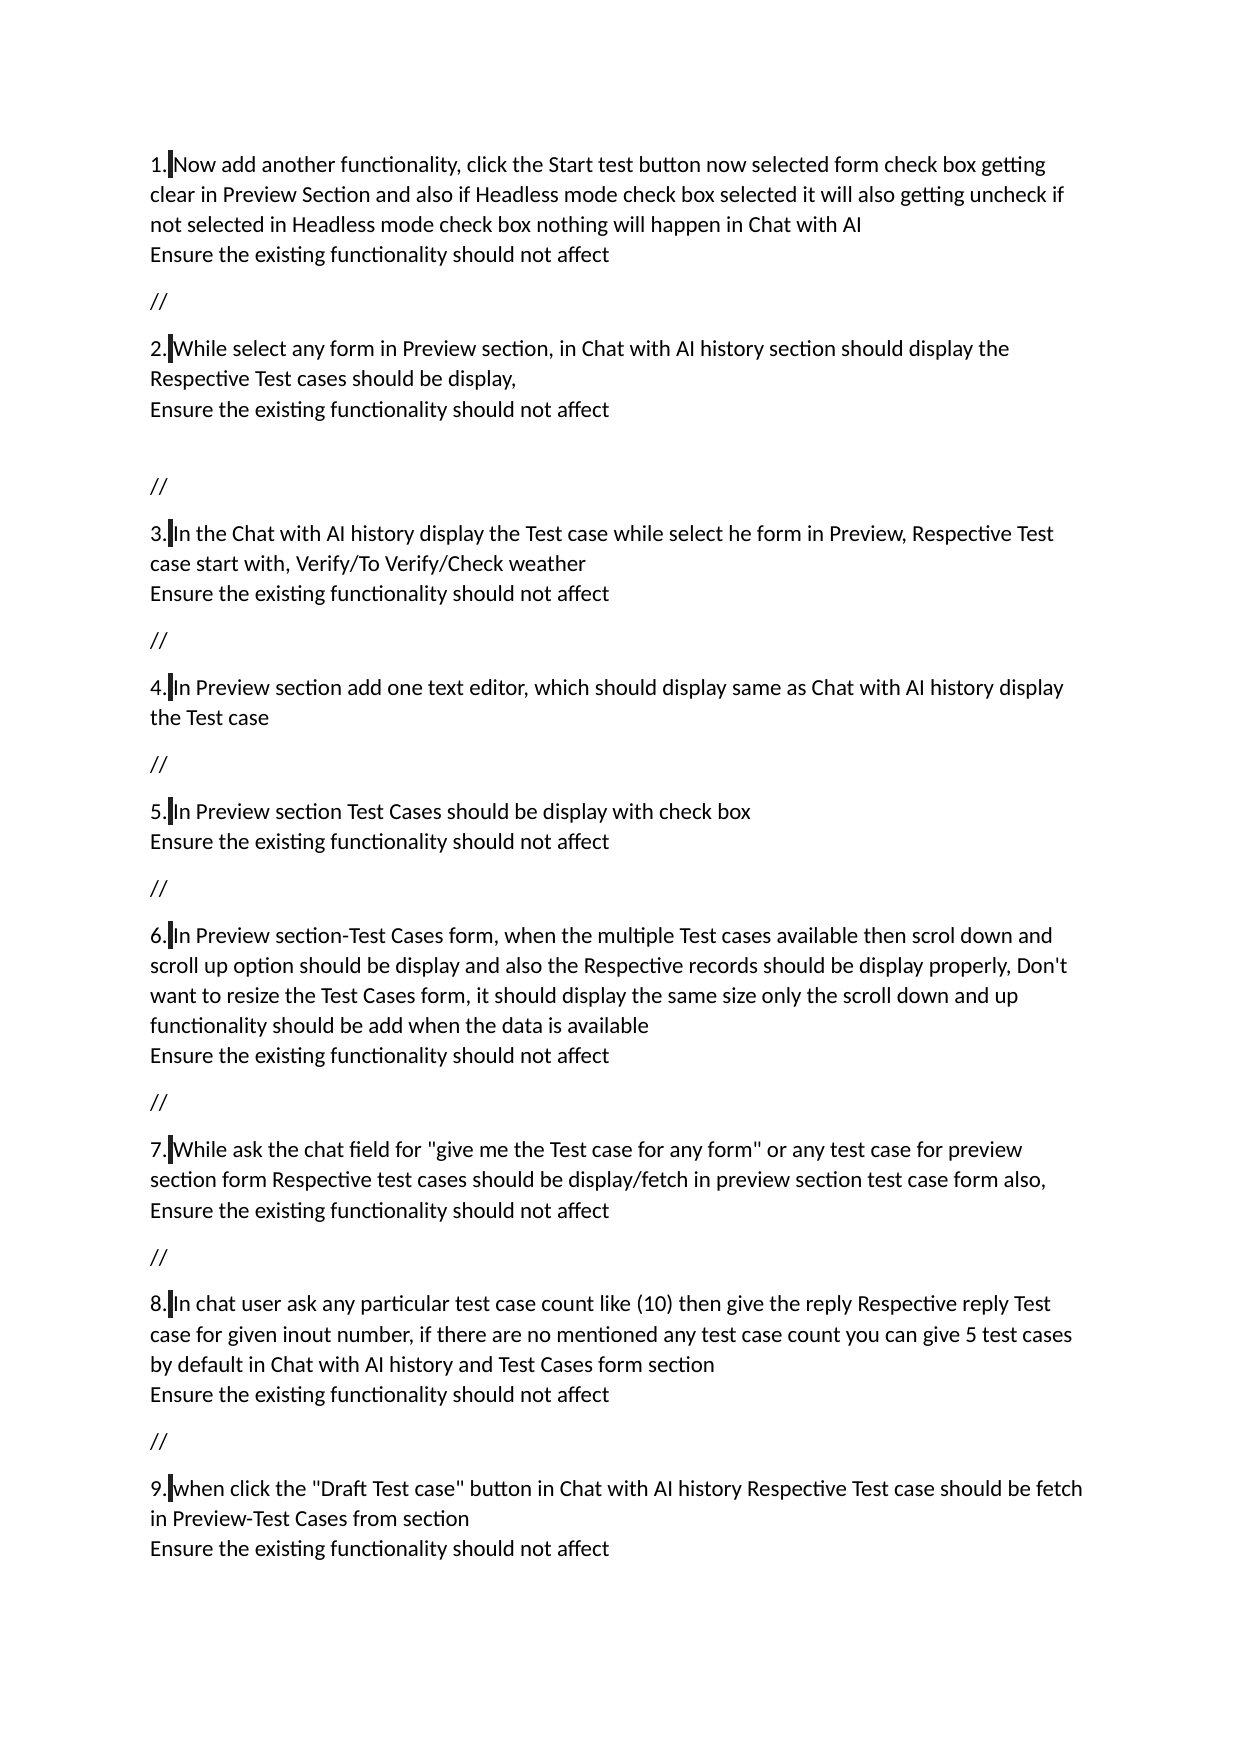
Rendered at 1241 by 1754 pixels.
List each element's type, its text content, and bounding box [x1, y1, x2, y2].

text // [150, 874, 1090, 902]
text 8. In chat user ask any particular test case count like (10) then give the reply Respective reply Test case for given inout number, if there are no mentioned any test case count you can give 5 test cases by default in Chat with AI history and Test Cases form section Ensure the existing functionality should not affect [150, 1289, 1090, 1408]
text // [150, 750, 1090, 778]
text 7. While ask the chat field for "give me the Test case for any form" or any test case for preview section form Respective test cases should be display/fetch in preview section test case form also, Ensure the existing functionality should not affect [150, 1135, 1090, 1224]
text // [150, 626, 1090, 654]
text // [150, 1427, 1090, 1455]
text // [150, 1243, 1090, 1271]
text 6. In Preview section-Test Cases form, when the multiple Test cases available then scrol down and scroll up option should be display and also the Respective records should be display properly, Don't want to resize the Test Cases form, it should display the same size only the scroll down and up functionality should be add when the data is available Ensure the existing functionality should not affect [150, 921, 1090, 1070]
text 3. In the Chat with AI history display the Test case while select he form in Preview, Respective Test case start with, Verify/To Verify/Check weather Ensure the existing functionality should not affect [150, 519, 1090, 607]
text 5. In Preview section Test Cases should be display with check box Ensure the existing functionality should not affect [150, 797, 1090, 855]
text // [150, 472, 1090, 500]
text 4. In Preview section add one text editor, which should display same as Chat with AI history display the Test case [150, 673, 1090, 731]
text 9. when click the "Draft Test case" button in Chat with AI history Respective Test case should be fetch in Preview-Test Cases from section Ensure the existing functionality should not affect [150, 1474, 1090, 1562]
text // [150, 287, 1090, 316]
text 2. While select any form in Preview section, in Chat with AI history section should display the Respective Test cases should be display, Ensure the existing functionality should not affect [150, 334, 1090, 453]
text 1. Now add another functionality, click the Start test button now selected form check box getting clear in Preview Section and also if Headless mode check box selected it will also getting uncheck if not selected in Headless mode check box nothing will happen in Chat with AI Ensure the existing functionality should not affect [150, 150, 1090, 269]
text // [150, 1088, 1090, 1117]
